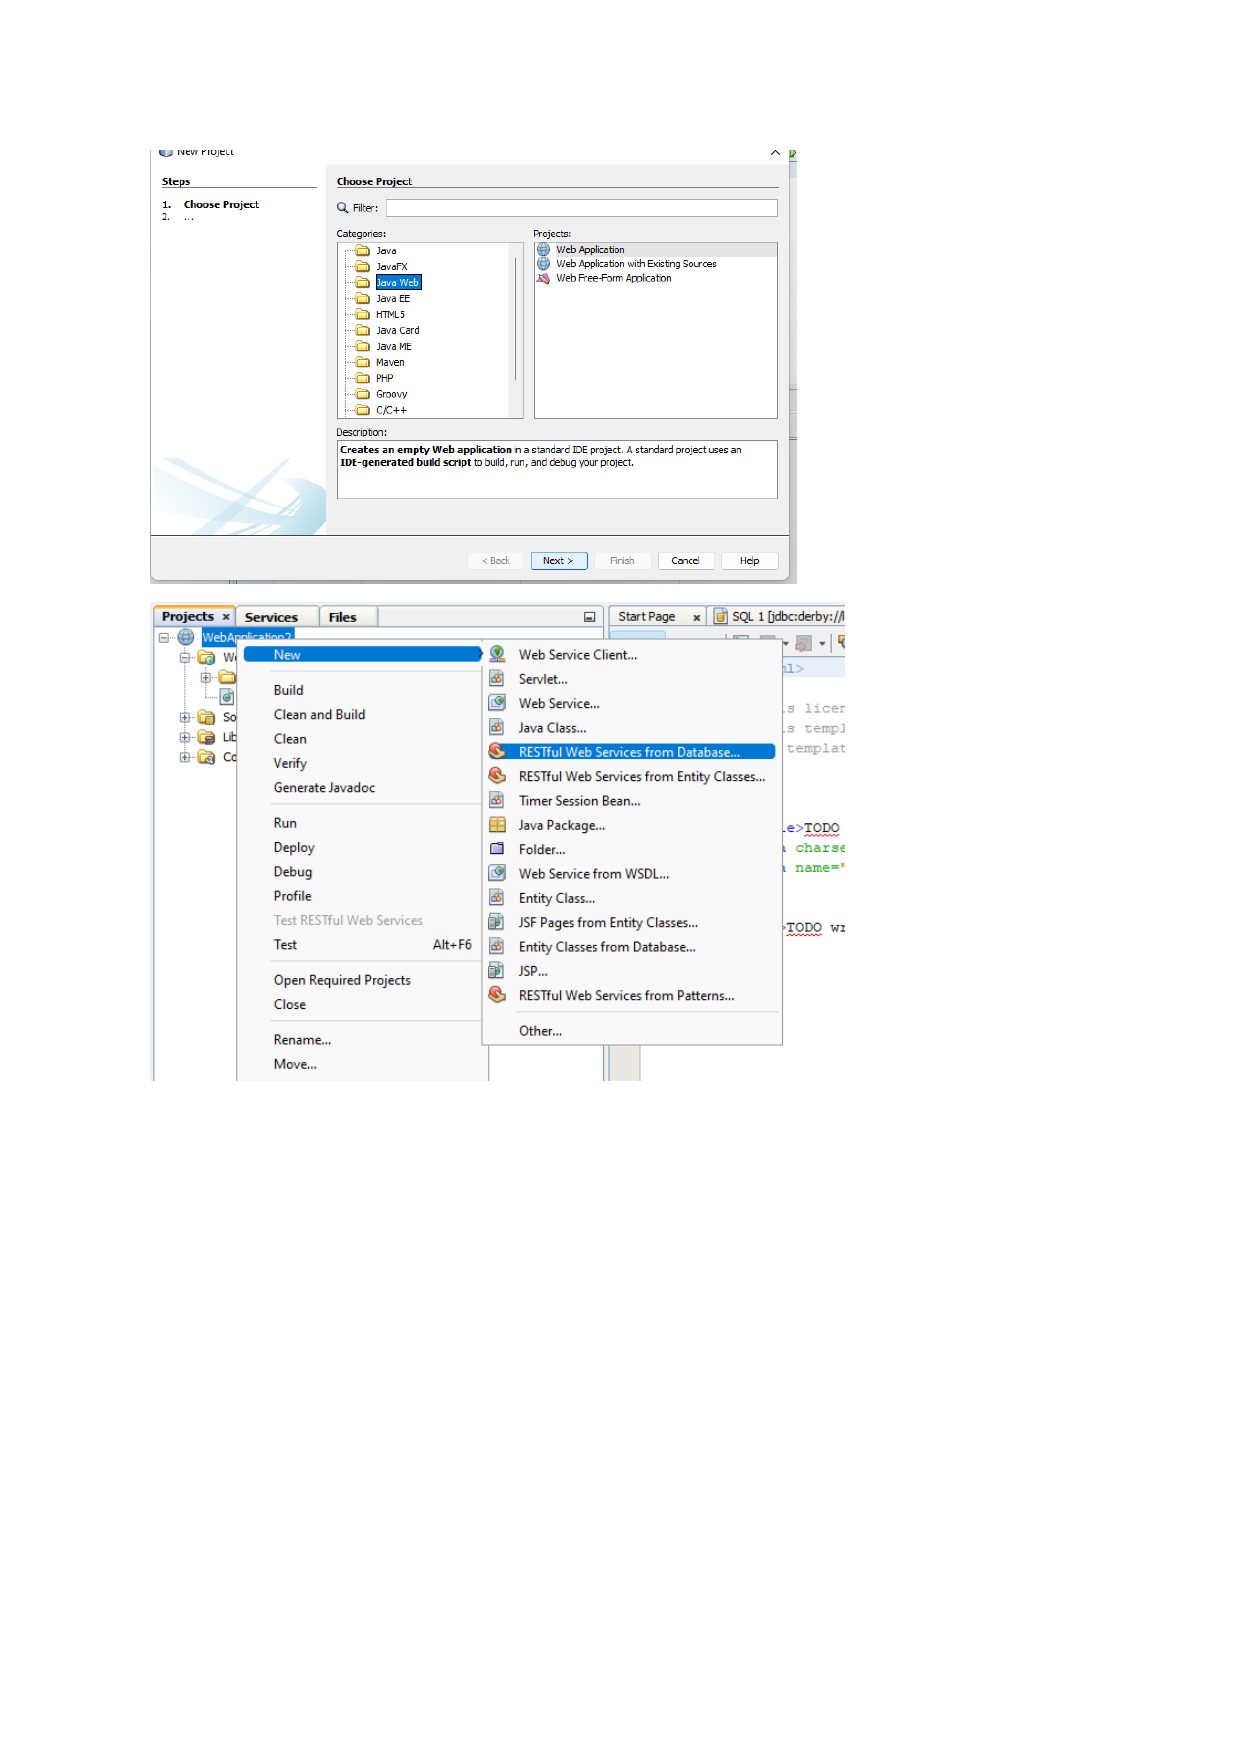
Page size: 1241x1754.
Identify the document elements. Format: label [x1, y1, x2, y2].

picture [150, 150, 798, 584]
picture [150, 602, 845, 1081]
